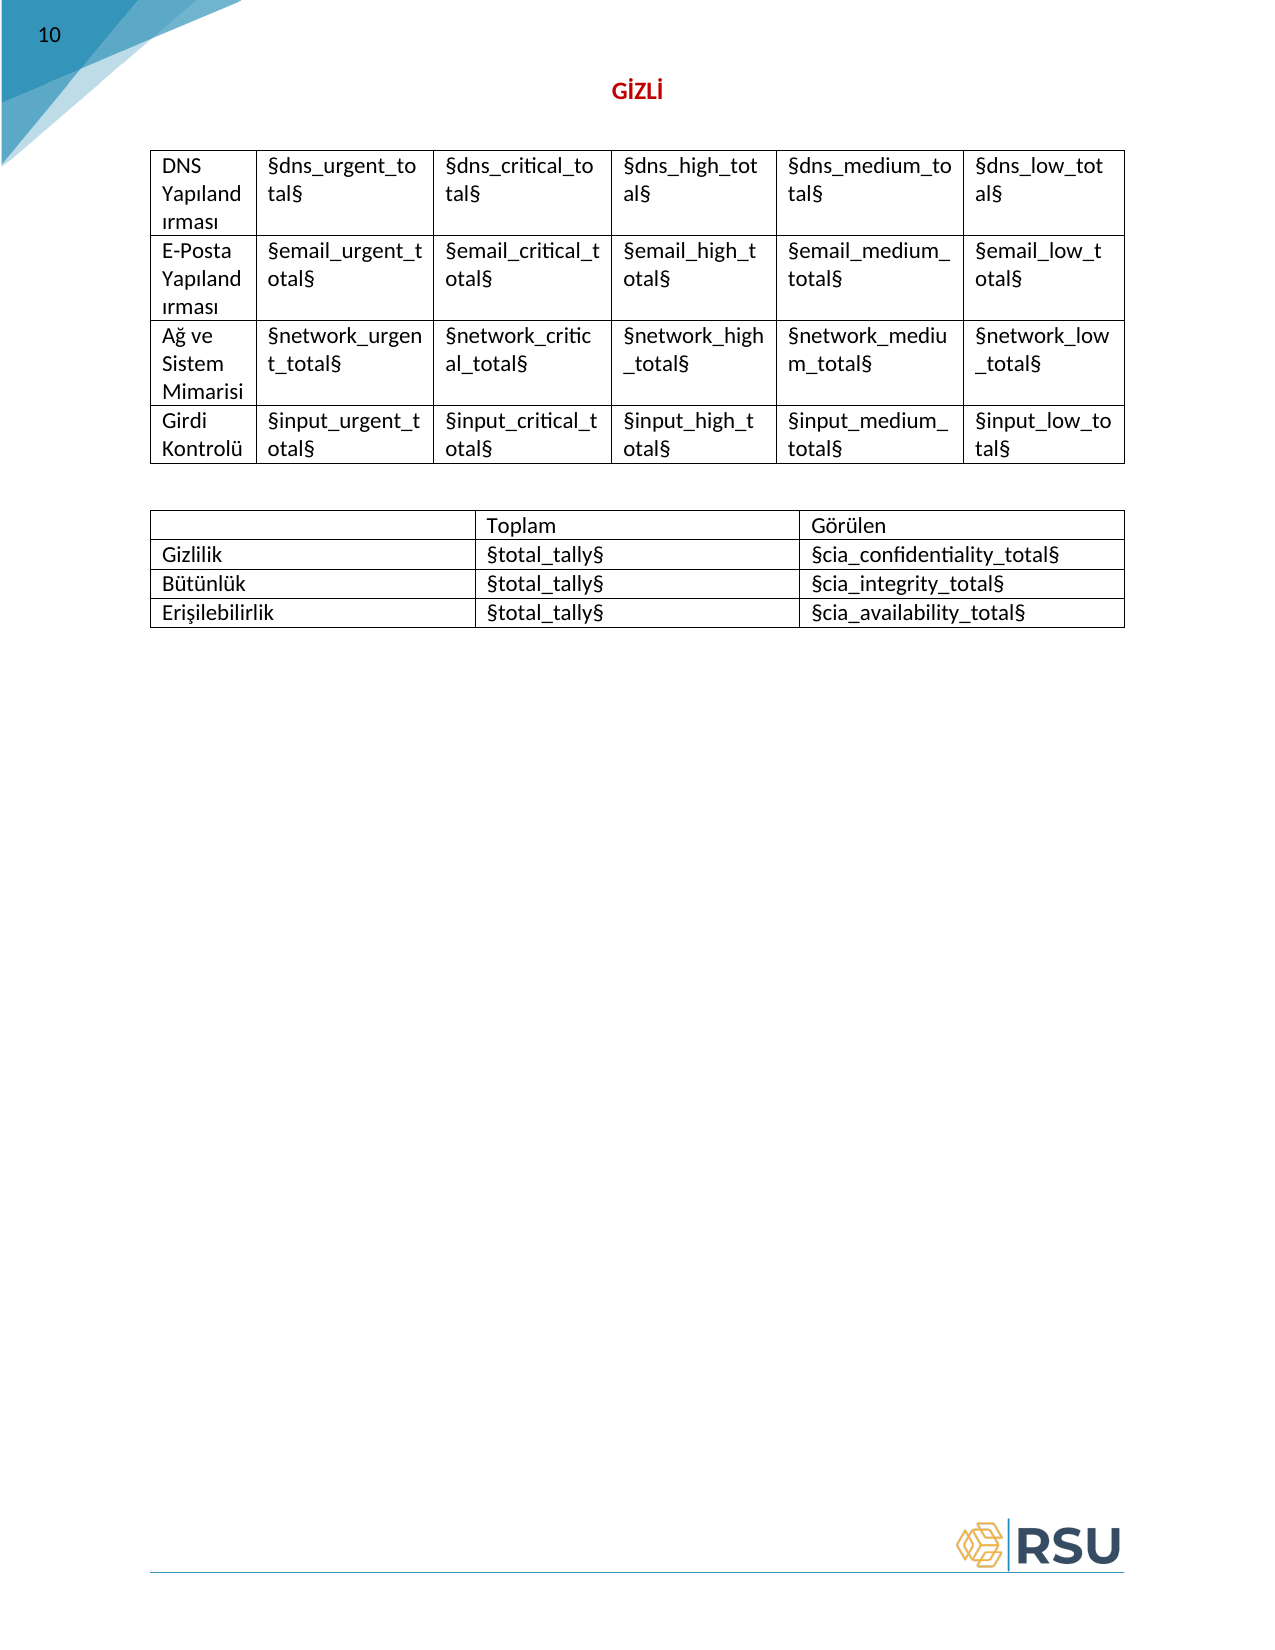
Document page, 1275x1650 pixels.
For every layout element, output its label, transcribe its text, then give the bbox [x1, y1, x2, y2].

table_header Görülen [800, 511, 1124, 539]
table_cell Ağ ve Sistem Mimarisi [151, 321, 256, 405]
table_cell §cia_integrity_total§ [800, 570, 1124, 597]
table_cell §email_medium_total§ [777, 236, 963, 320]
table_cell §dns_low_total§ [964, 151, 1124, 235]
table_cell §total_tally§ [476, 599, 799, 627]
table_cell E-Posta Yapılandırması [151, 236, 256, 320]
table_cell §dns_medium_total§ [777, 151, 963, 235]
table_cell §input_critical_total§ [434, 406, 611, 462]
table_cell §cia_confidentiality_total§ [800, 540, 1124, 568]
table_cell Erişilebilirlik [151, 599, 475, 627]
table_header [151, 511, 475, 539]
table_header Toplam [476, 511, 799, 539]
table_cell §dns_high_total§ [612, 151, 776, 235]
table_cell Bütünlük [151, 570, 475, 597]
picture [1, 0, 244, 168]
picture [953, 1516, 1125, 1573]
table_cell §total_tally§ [476, 570, 799, 597]
table_cell §network_medium_total§ [777, 321, 963, 405]
table_cell §dns_urgent_total§ [257, 151, 433, 235]
table_cell §network_high_total§ [612, 321, 776, 405]
table_cell §dns_critical_total§ [434, 151, 611, 235]
table_cell §network_urgent_total§ [257, 321, 433, 405]
table_cell §email_urgent_total§ [257, 236, 433, 320]
table_cell §network_critical_total§ [434, 321, 611, 405]
table_cell §input_high_total§ [612, 406, 776, 462]
table_cell §email_high_total§ [612, 236, 776, 320]
table_cell §total_tally§ [476, 540, 799, 568]
table_cell §cia_availability_total§ [800, 599, 1124, 627]
table_cell Gizlilik [151, 540, 475, 568]
table_cell Girdi Kontrolü [151, 406, 256, 462]
table_cell §input_urgent_total§ [257, 406, 433, 462]
table_cell §input_medium_total§ [777, 406, 963, 462]
table_cell §network_low_total§ [964, 321, 1124, 405]
table_cell §email_critical_total§ [434, 236, 611, 320]
table_cell §email_low_total§ [964, 236, 1124, 320]
table_cell §input_low_total§ [964, 406, 1124, 462]
table_cell DNS Yapılandırması [151, 151, 256, 235]
